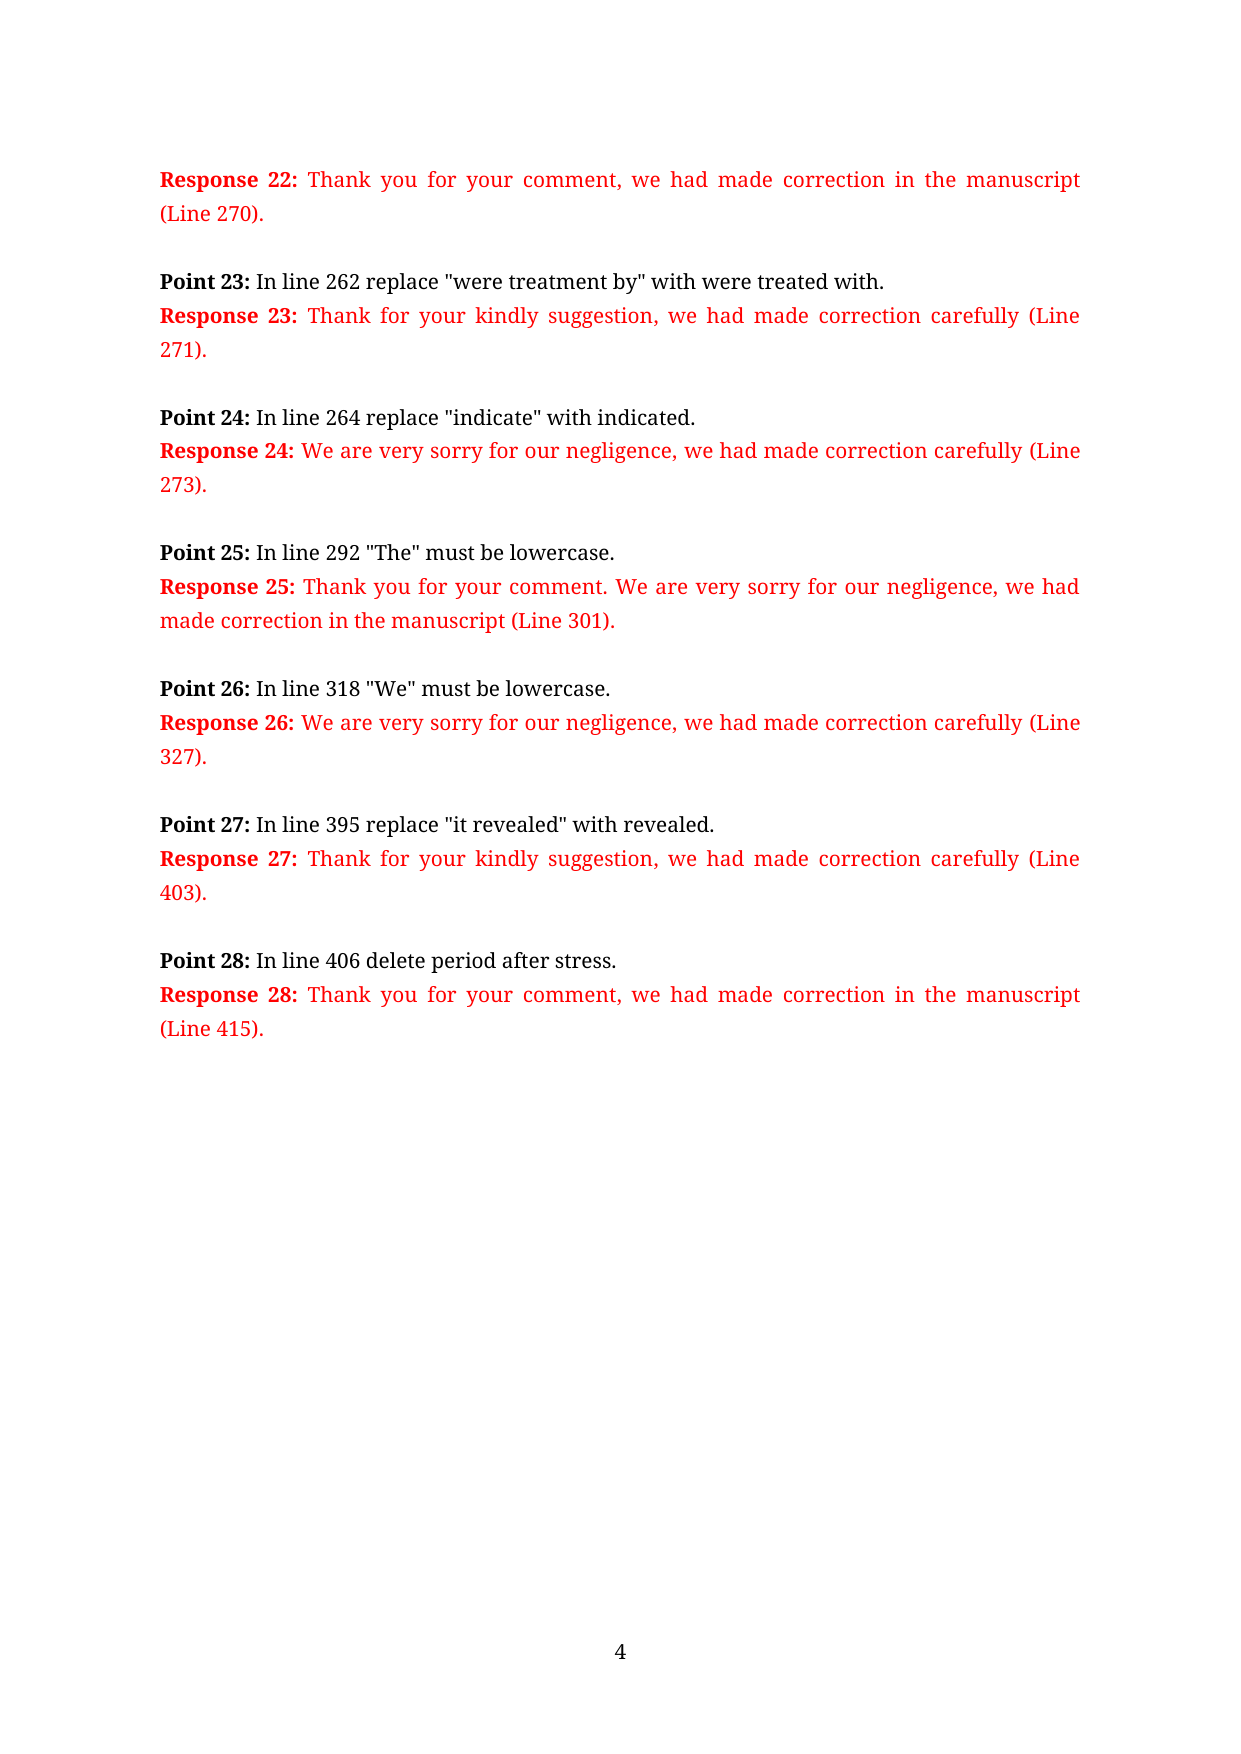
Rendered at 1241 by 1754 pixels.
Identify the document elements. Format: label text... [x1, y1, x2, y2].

text Point 26: In line 318 "We" must be lowercase. [159, 672, 1081, 706]
text Response 27: Thank for your kindly suggestion, we had made correction carefully (Line 403). [159, 841, 1081, 909]
text Point 24: In line 264 replace "indicate" with indicated. [159, 400, 1081, 434]
text Point 28: In line 406 delete period after stress. [159, 943, 1081, 977]
text Point 25: In line 292 "The" must be lowercase. [159, 536, 1081, 570]
text Point 27: In line 395 replace "it revealed" with revealed. [159, 807, 1081, 841]
text Response 22: Thank you for your comment, we had made correction in the manuscript (Line 270). [159, 162, 1081, 230]
text Response 23: Thank for your kindly suggestion, we had made correction carefully (Line 271). [159, 298, 1081, 366]
text Response 26: We are very sorry for our negligence, we had made correction carefully (Line 327). [159, 706, 1081, 773]
text Response 25: Thank you for your comment. We are very sorry for our negligence, we had made correction in the manuscript (Line 301). [159, 570, 1081, 638]
text Response 24: We are very sorry for our negligence, we had made correction carefully (Line 273). [159, 434, 1081, 502]
text Response 28: Thank you for your comment, we had made correction in the manuscript (Line 415). [159, 977, 1081, 1045]
text Point 23: In line 262 replace "were treatment by" with were treated with. [159, 264, 1081, 298]
